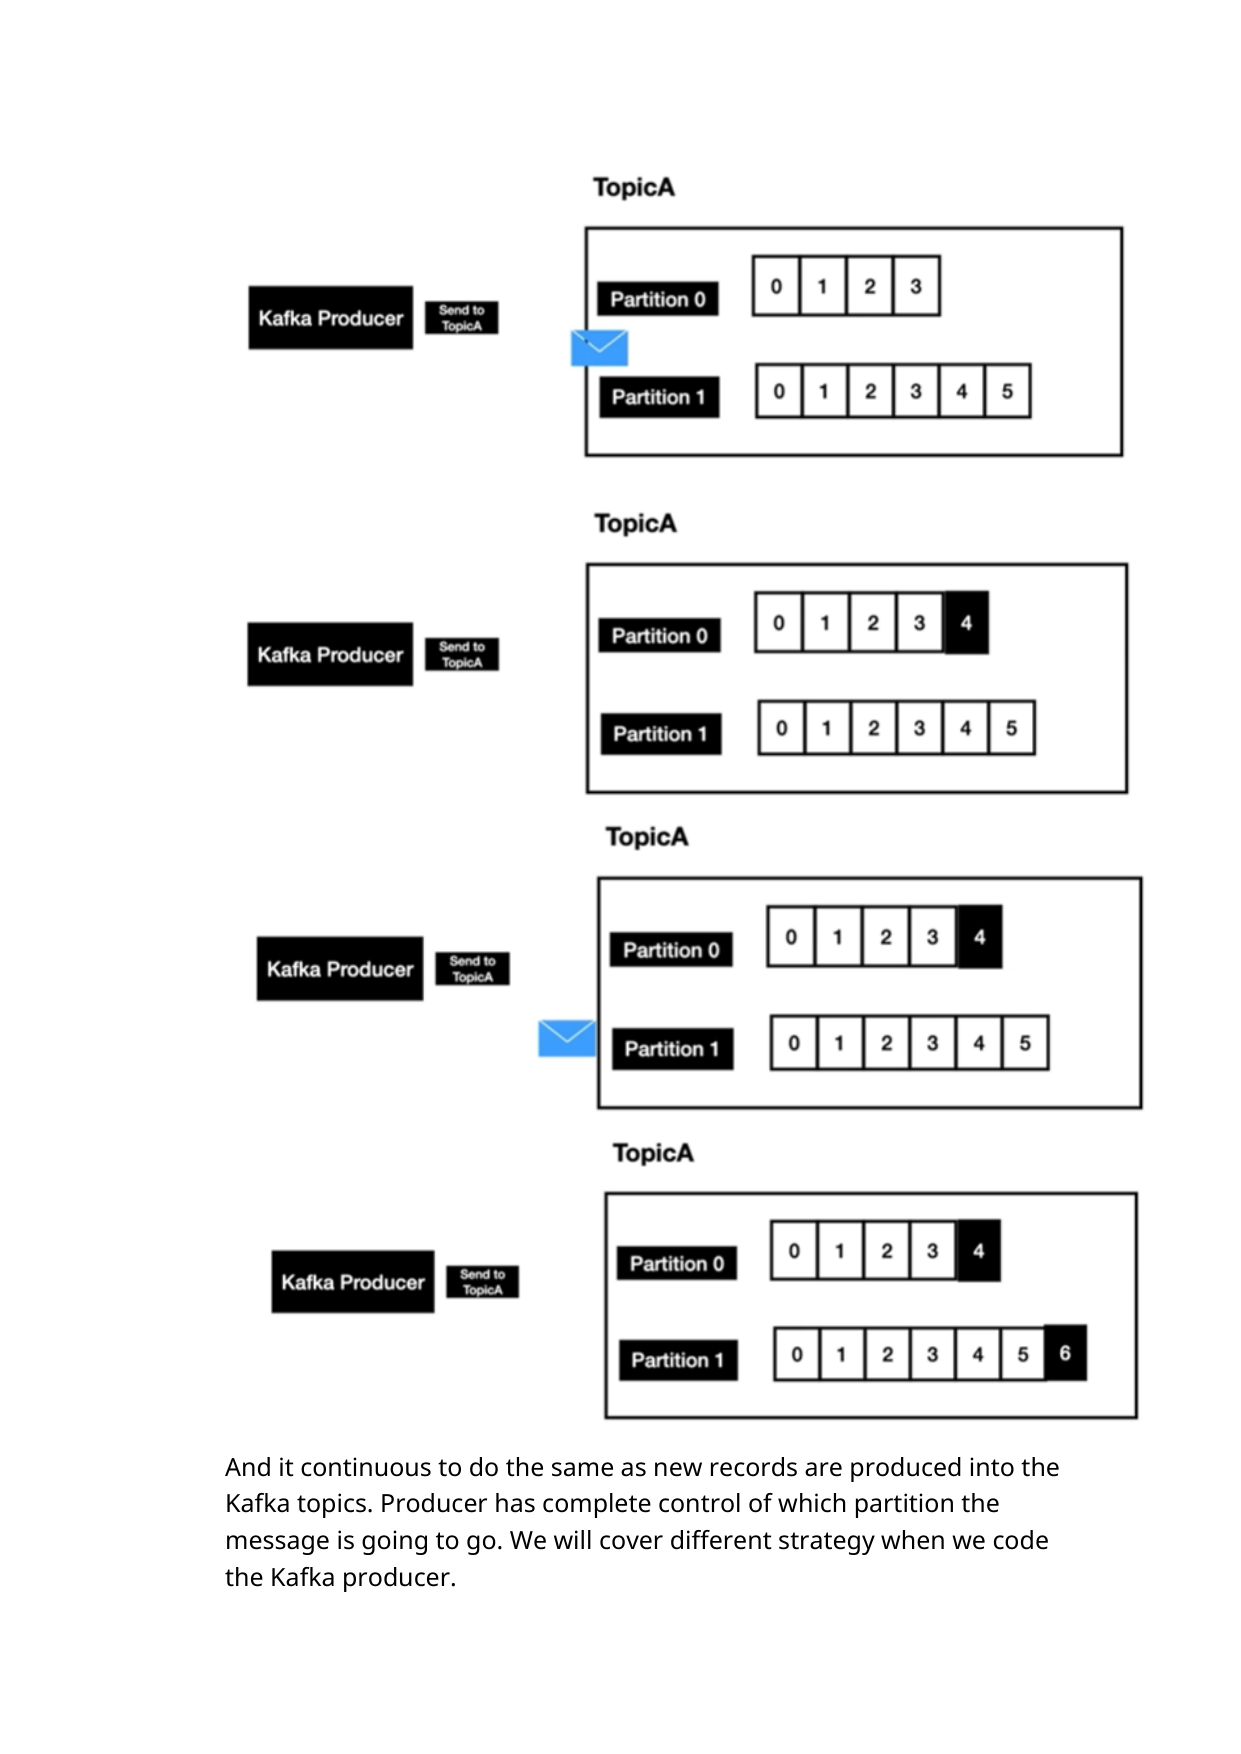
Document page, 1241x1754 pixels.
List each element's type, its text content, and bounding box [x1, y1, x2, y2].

picture [225, 1123, 1166, 1447]
list And it continuous to do the same as new records are produced into the Kafka topics. Producer has complete control of which partition the message is going to go. We will cover different strategy when we code the Kafka producer. [225, 1449, 1090, 1594]
picture [225, 150, 1166, 468]
picture [225, 506, 1166, 813]
picture [225, 815, 1166, 1122]
